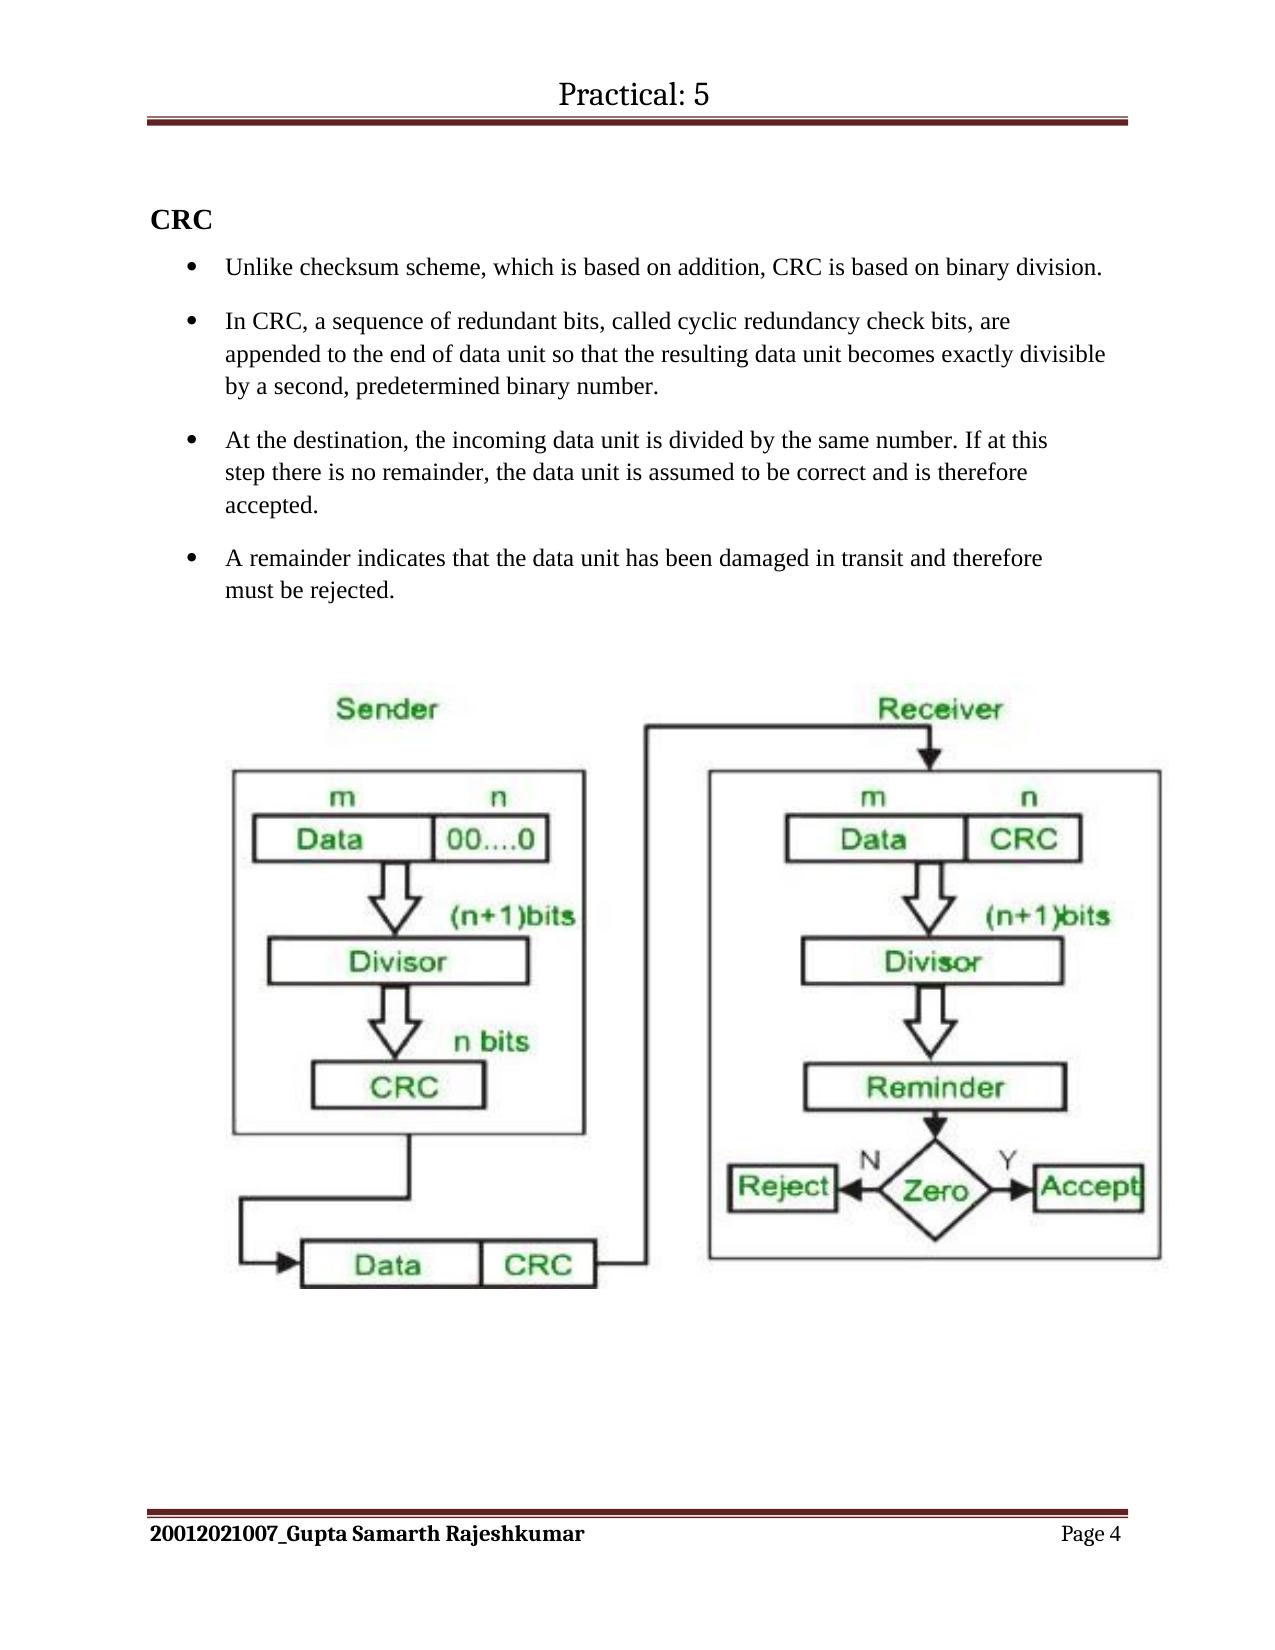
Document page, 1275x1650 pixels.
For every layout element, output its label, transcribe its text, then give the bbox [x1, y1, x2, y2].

list At the destination, the incoming data unit is divided by the same number. If at this step there is no remainder, the data unit is assumed to be correct and is therefore accepted. [187, 425, 1094, 518]
subtitle CRC [150, 202, 1185, 236]
list Unlike checksum scheme, which is based on addition, CRC is based on binary division. [187, 252, 1185, 281]
picture [224, 683, 1171, 1289]
list A remainder indicates that the data unit has been damaged in transit and therefore must be rejected. [187, 543, 1097, 604]
list In CRC, a sequence of redundant bits, called cyclic redundancy check bits, are appended to the end of data unit so that the resulting data unit becomes exactly divisible by a second, predetermined binary number. [187, 306, 1112, 400]
